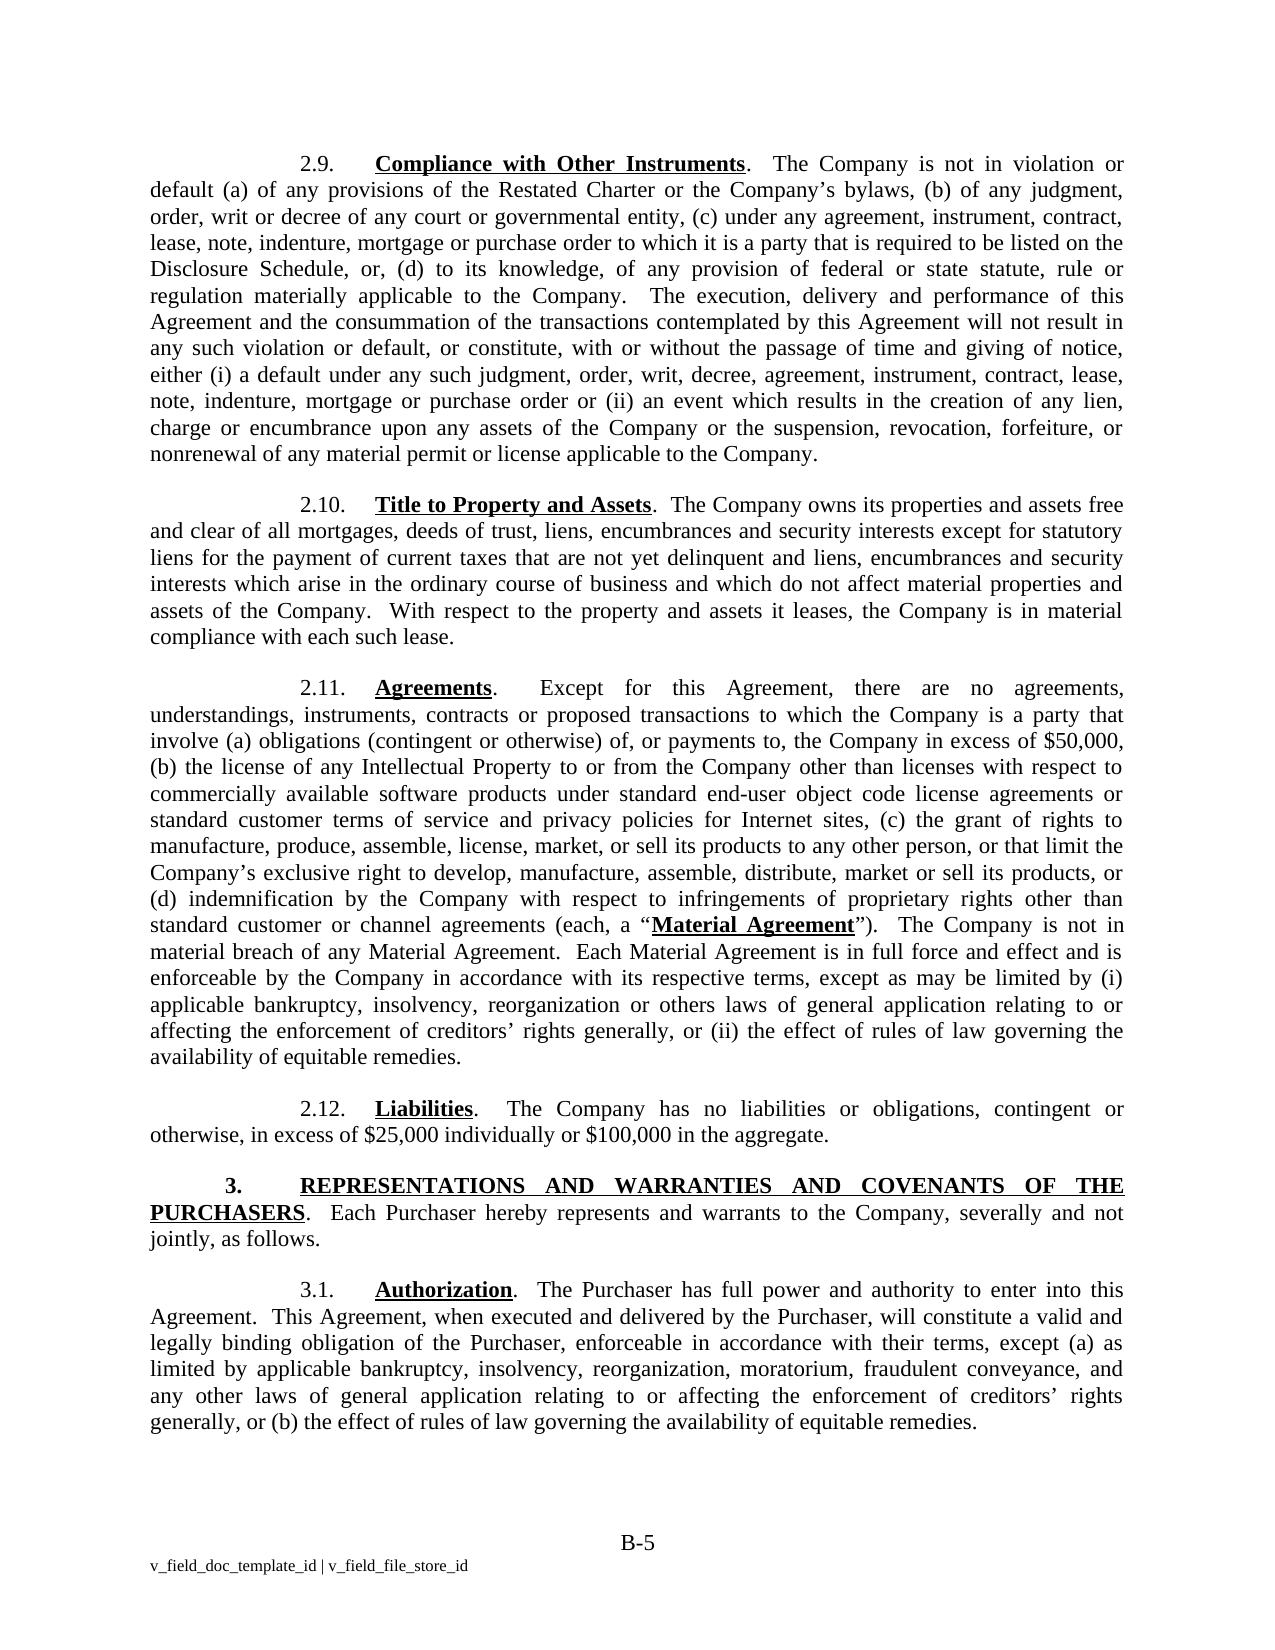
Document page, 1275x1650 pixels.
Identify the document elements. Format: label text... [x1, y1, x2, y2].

list Liabilities. The Company has no liabilities or obligations, contingent or otherwise, in excess of $25,000 individually or $100,000 in the aggregate. [150, 1095, 1125, 1147]
list Agreements. Except for this Agreement, there are no agreements, understandings, instruments, contracts or proposed transactions to which the Company is a party that involve (a) obligations (contingent or otherwise) of, or payments to, the Company in excess of $50,000, (b) the license of any Intellectual Property to or from the Company other than licenses with respect to commercially available software products under standard end-user object code license agreements or standard customer terms of service and privacy policies for Internet sites, (c) the grant of rights to manufacture, produce, assemble, license, market, or sell its products to any other person, or that limit the Company’s exclusive right to develop, manufacture, assemble, distribute, market or sell its products, or (d) indemnification by the Company with respect to infringements of proprietary rights other than standard customer or channel agreements (each, a “Material Agreement”). The Company is not in material breach of any Material Agreement. Each Material Agreement is in full force and effect and is enforceable by the Company in accordance with its respective terms, except as may be limited by (i) applicable bankruptcy, insolvency, reorganization or others laws of general application relating to or affecting the enforcement of creditors’ rights generally, or (ii) the effect of rules of law governing the availability of equitable remedies. [150, 674, 1125, 1070]
list REPRESENTATIONS AND WARRANTIES AND COVENANTS OF THE PURCHASERS. Each Purchaser hereby represents and warrants to the Company, severally and not jointly, as follows. [150, 1172, 1125, 1251]
list Title to Property and Assets. The Company owns its properties and assets free and clear of all mortgages, deeds of trust, liens, encumbrances and security interests except for statutory liens for the payment of current taxes that are not yet delinquent and liens, encumbrances and security interests which arise in the ordinary course of business and which do not affect material properties and assets of the Company. With respect to the property and assets it leases, the Company is in material compliance with each such lease. [150, 491, 1125, 649]
list Authorization. The Purchaser has full power and authority to enter into this Agreement. This Agreement, when executed and delivered by the Purchaser, will constitute a valid and legally binding obligation of the Purchaser, enforceable in accordance with their terms, except (a) as limited by applicable bankruptcy, insolvency, reorganization, moratorium, fraudulent conveyance, and any other laws of general application relating to or affecting the enforcement of creditors’ rights generally, or (b) the effect of rules of law governing the availability of equitable remedies. [150, 1276, 1125, 1434]
list Compliance with Other Instruments. The Company is not in violation or default (a) of any provisions of the Restated Charter or the Company’s bylaws, (b) of any judgment, order, writ or decree of any court or governmental entity, (c) under any agreement, instrument, contract, lease, note, indenture, mortgage or purchase order to which it is a party that is required to be listed on the Disclosure Schedule, or, (d) to its knowledge, of any provision of federal or state statute, rule or regulation materially applicable to the Company. The execution, delivery and performance of this Agreement and the consummation of the transactions contemplated by this Agreement will not result in any such violation or default, or constitute, with or without the passage of time and giving of notice, either (i) a default under any such judgment, order, writ, decree, agreement, instrument, contract, lease, note, indenture, mortgage or purchase order or (ii) an event which results in the creation of any lien, charge or encumbrance upon any assets of the Company or the suspension, revocation, forfeiture, or nonrenewal of any material permit or license applicable to the Company. [150, 150, 1125, 466]
